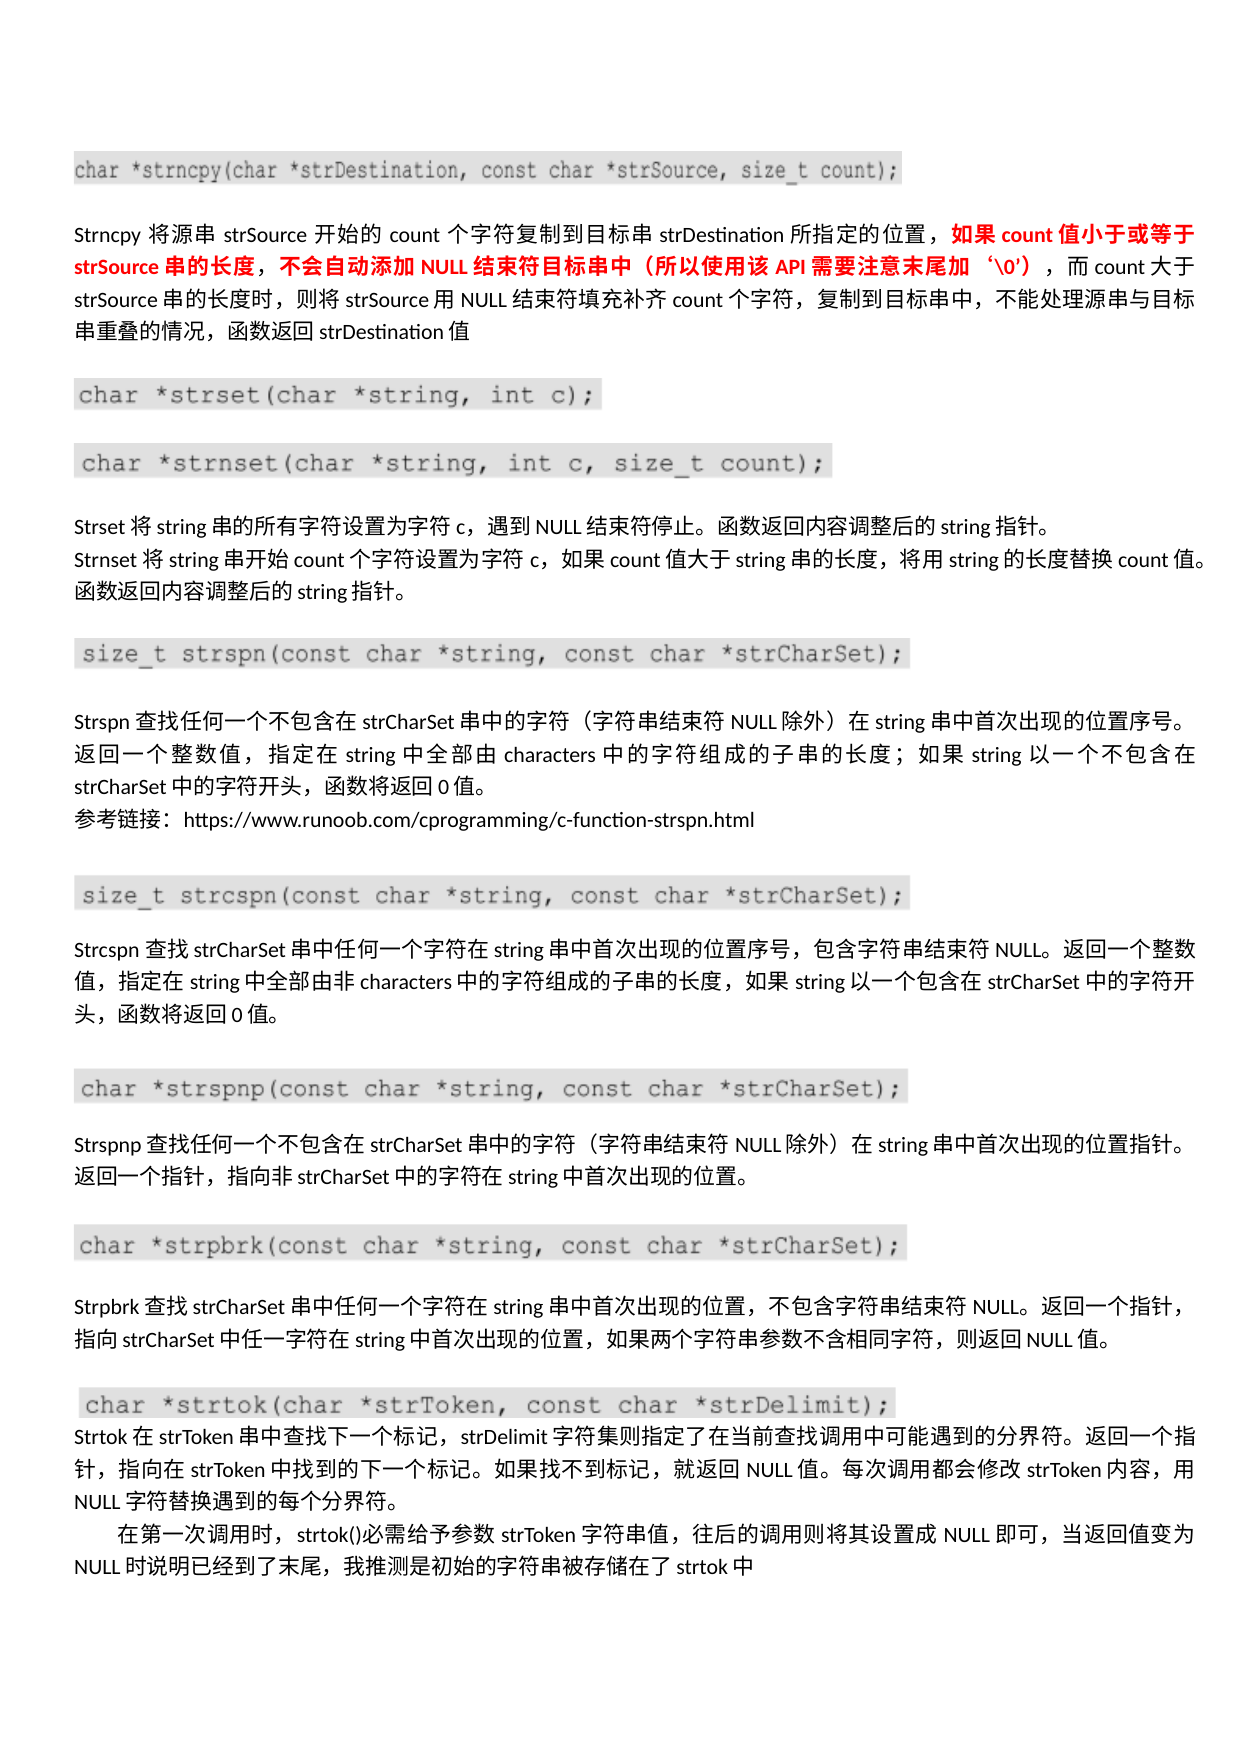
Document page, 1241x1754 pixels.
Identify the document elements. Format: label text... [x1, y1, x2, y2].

picture [73, 443, 842, 480]
text Strset 将string串的所有字符设置为字符c，遇到NULL结束符停止。函数返回内容调整后的string指针。 [74, 509, 1196, 541]
text Strnset 将string串开始count个字符设置为字符c，如果count值大于string串的长度，将用string的长度替换count值。函数返回内容调整后的string指针。 [74, 541, 1196, 606]
text Strspn 查找任何一个不包含在strCharSet串中的字符（字符串结束符NULL除外）在string串中首次出现的位置序号。返回一个整数值，指定在string中全部由characters中的字符组成的子串的长度；如果string以一个不包含在strCharSet中的字符开头，函数将返回0值。 [74, 704, 1196, 801]
picture [73, 1386, 896, 1418]
picture [73, 378, 610, 412]
picture [73, 1061, 913, 1110]
picture [73, 866, 915, 912]
text Strtok在strToken串中查找下一个标记，strDelimit字符集则指定了在当前查找调用中可能遇到的分界符。返回一个指针，指向在strToken中找到的下一个标记。如果找不到标记，就返回NULL值。每次调用都会修改strToken内容，用NULL字符替换遇到的每个分界符。 [74, 1419, 1196, 1516]
picture [73, 151, 902, 192]
text 参考链接：https://www.runoob.com/cprogramming/c-function-strspn.html [74, 801, 1196, 834]
text Strspnp查找任何一个不包含在strCharSet串中的字符（字符串结束符NULL除外）在string串中首次出现的位置指针。返回一个指针，指向非strCharSet中的字符在string中首次出现的位置。 [74, 1126, 1196, 1191]
text Strcspn 查找strCharSet串中任何一个字符在string串中首次出现的位置序号，包含字符串结束符NULL。返回一个整数值，指定在string中全部由非characters中的字符组成的子串的长度，如果string以一个包含在strCharSet中的字符开头，函数将返回0值。 [74, 931, 1196, 1029]
picture [73, 1223, 923, 1268]
text Strncpy 将源串 strSource 开始的 count 个字符复制到目标串strDestination所指定的位置，如果count值小于或等于strSource串的长度，不会自动添加NULL结束符目标串中（所以使用该API需要注意末尾加‘\0’），而count大于strSource串的长度时，则将strSource用NULL结束符填充补齐count个字符，复制到目标串中，不能处理源串与目标串重叠的情况，函数返回strDestination值 [74, 216, 1196, 346]
text Strpbrk查找strCharSet串中任何一个字符在string串中首次出现的位置，不包含字符串结束符NULL。返回一个指针，指向strCharSet中任一字符在string中首次出现的位置，如果两个字符串参数不含相同字符，则返回NULL值。 [74, 1289, 1196, 1354]
picture [73, 638, 926, 674]
text 在第一次调用时，strtok()必需给予参数strToken字符串值，往后的调用则将其设置成NULL即可，当返回值变为NULL时说明已经到了末尾，我推测是初始的字符串被存储在了strtok中 [74, 1516, 1196, 1581]
